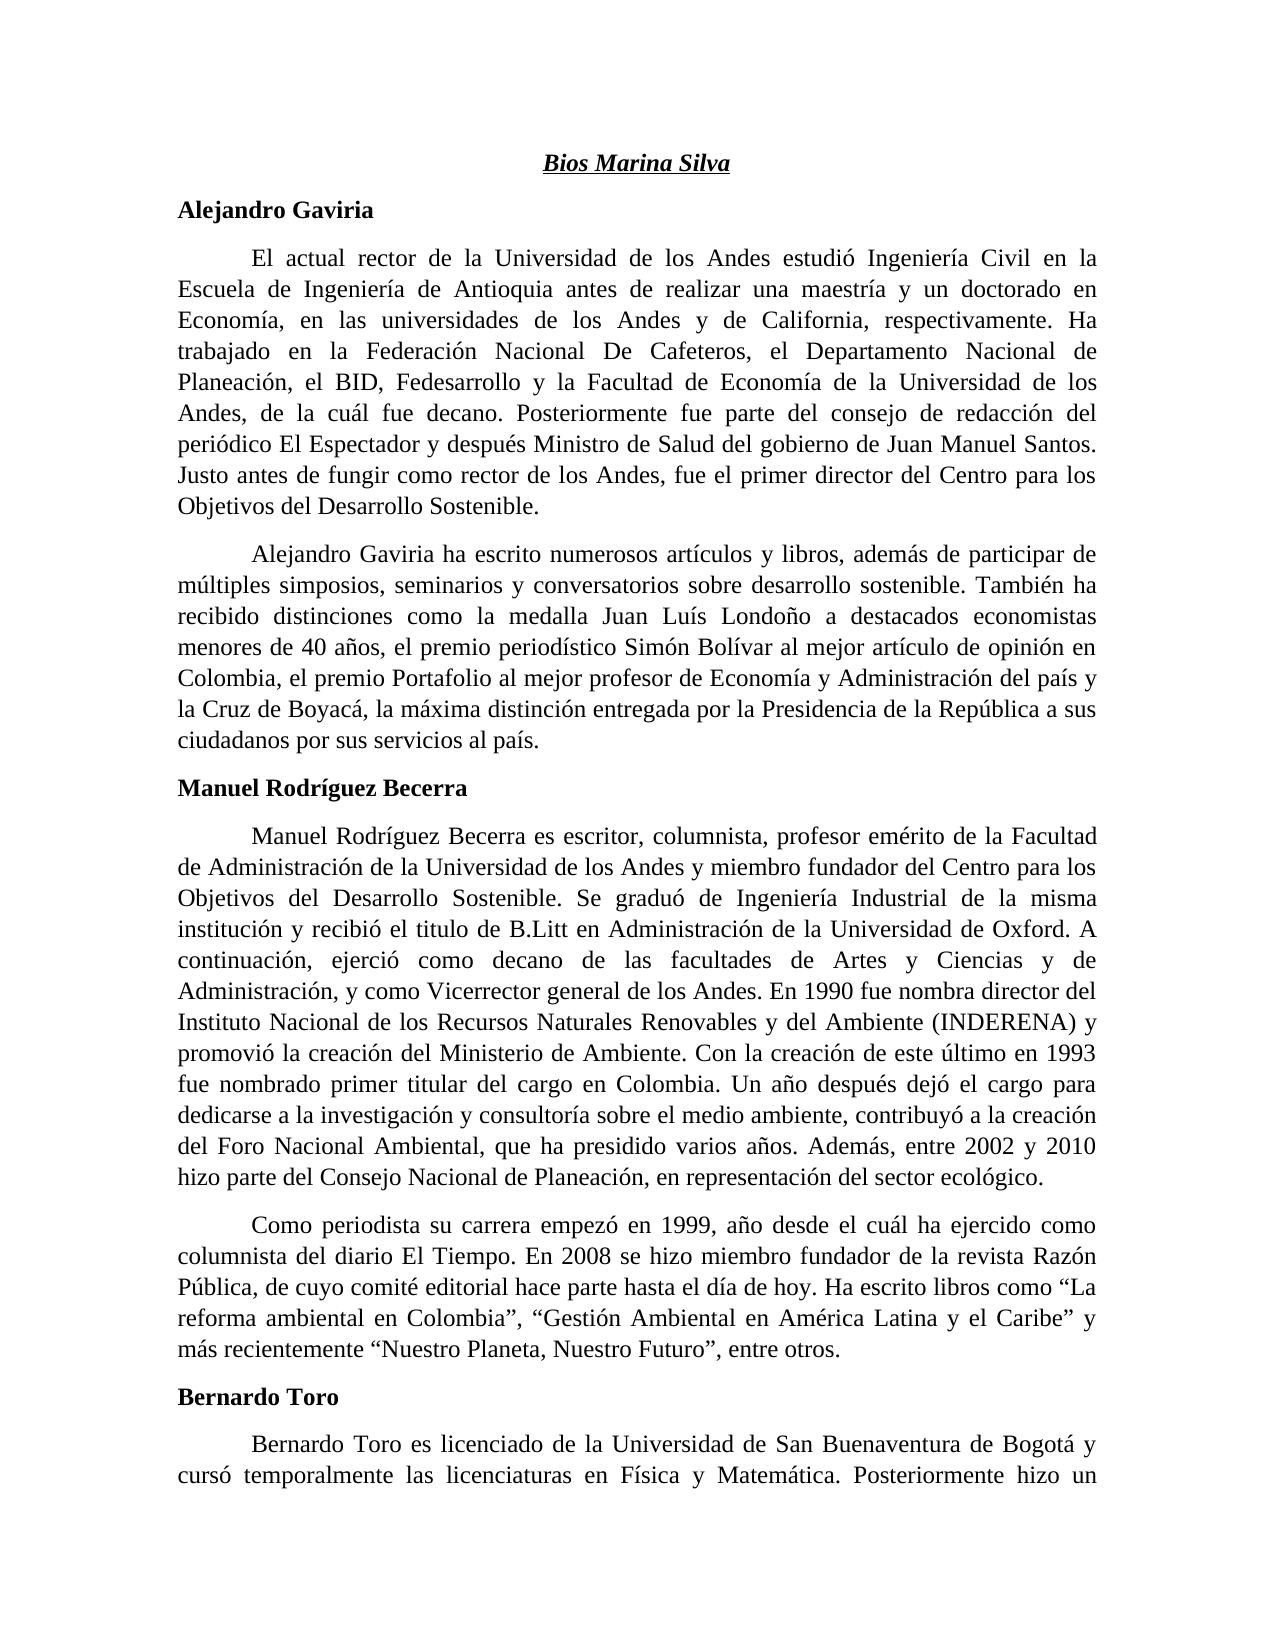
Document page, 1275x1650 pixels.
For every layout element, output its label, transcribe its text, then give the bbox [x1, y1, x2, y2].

text El actual rector de la Universidad de los Andes estudió Ingeniería Civil en la Escuela de Ingeniería de Antioquia antes de realizar una maestría y un doctorado en Economía, en las universidades de los Andes y de California, respectivamente. Ha trabajado en la Federación Nacional De Cafeteros, el Departamento Nacional de Planeación, el BID, Fedesarrollo y la Facultad de Economía de la Universidad de los Andes, de la cuál fue decano. Posteriormente fue parte del consejo de redacción del periódico El Espectador y después Ministro de Salud del gobierno de Juan Manuel Santos. Justo antes de fungir como rector de los Andes, fue el primer director del Centro para los Objetivos del Desarrollo Sostenible. [177, 243, 1098, 520]
text Manuel Rodríguez Becerra es escritor, columnista, profesor emérito de la Facultad de Administración de la Universidad de los Andes y miembro fundador del Centro para los Objetivos del Desarrollo Sostenible. Se graduó de Ingeniería Industrial de la misma institución y recibió el titulo de B.Litt en Administración de la Universidad de Oxford. A continuación, ejerció como decano de las facultades de Artes y Ciencias y de Administración, y como Vicerrector general de los Andes. En 1990 fue nombra director del Instituto Nacional de los Recursos Naturales Renovables y del Ambiente (INDERENA) y promovió la creación del Ministerio de Ambiente. Con la creación de este último en 1993 fue nombrado primer titular del cargo en Colombia. Un año después dejó el cargo para dedicarse a la investigación y consultoría sobre el medio ambiente, contribuyó a la creación del Foro Nacional Ambiental, que ha presidido varios años. Además, entre 2002 y 2010 hizo parte del Consejo Nacional de Planeación, en representación del sector ecológico. [177, 821, 1098, 1191]
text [177, 1429, 1098, 1489]
text Bios Marina Silva [177, 148, 1098, 176]
text Alejandro Gaviria [177, 195, 1098, 224]
text Bernardo Toro [177, 1382, 1098, 1411]
text Como periodista su carrera empezó en 1999, año desde el cuál ha ejercido como columnista del diario El Tiempo. En 2008 se hizo miembro fundador de la revista Razón Pública, de cuyo comité editorial hace parte hasta el día de hoy. Ha escrito libros como “La reforma ambiental en Colombia”, “Gestión Ambiental en América Latina y el Caribe” y más recientemente “Nuestro Planeta, Nuestro Futuro”, entre otros. [177, 1210, 1098, 1363]
text Manuel Rodríguez Becerra [177, 773, 1098, 802]
text Alejandro Gaviria ha escrito numerosos artículos y libros, además de participar de múltiples simposios, seminarios y conversatorios sobre desarrollo sostenible. También ha recibido distinciones como la medalla Juan Luís Londoño a destacados economistas menores de 40 años, el premio periodístico Simón Bolívar al mejor artículo de opinión en Colombia, el premio Portafolio al mejor profesor de Economía y Administración del país y la Cruz de Boyacá, la máxima distinción entregada por la Presidencia de la República a sus ciudadanos por sus servicios al país. [177, 539, 1098, 754]
